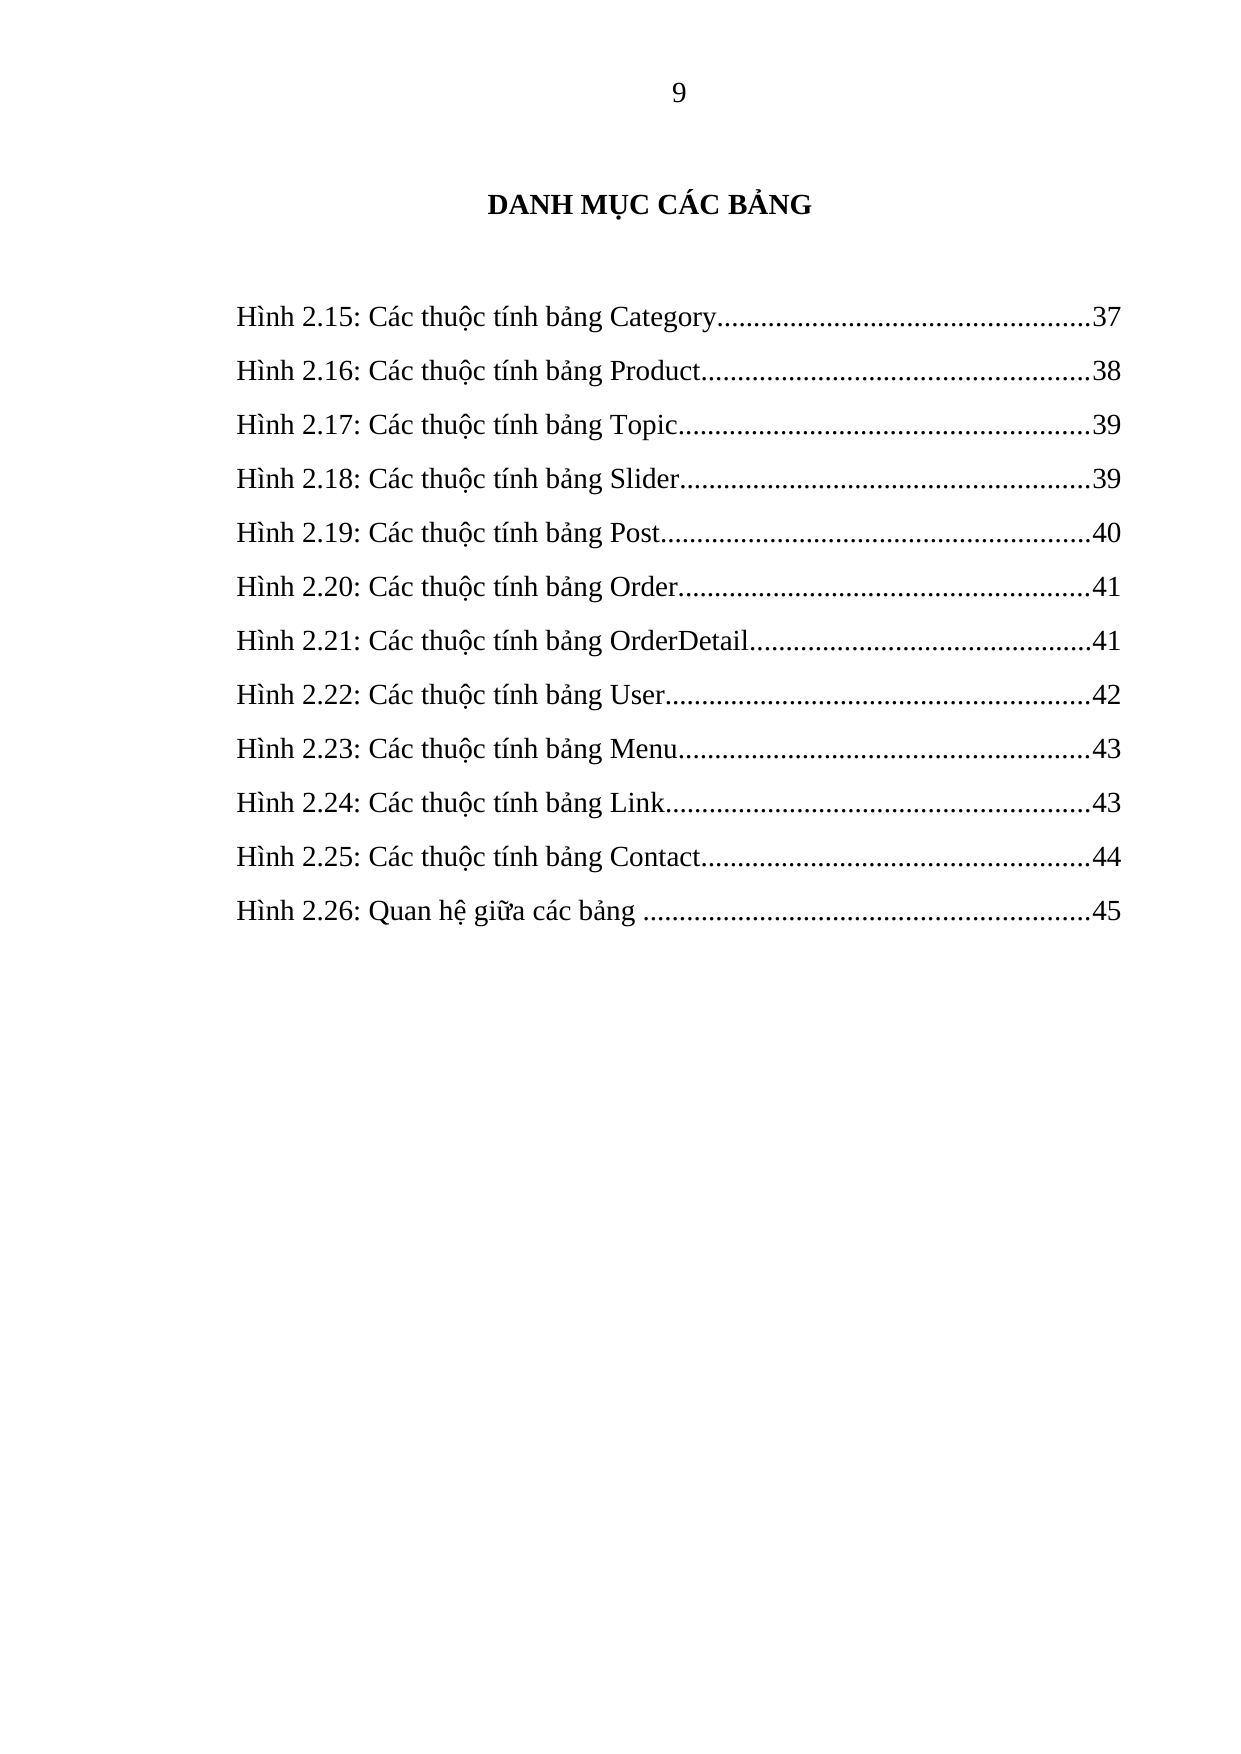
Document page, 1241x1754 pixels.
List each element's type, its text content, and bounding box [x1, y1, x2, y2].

subtitle DANH MỤC CÁC BẢNG [177, 187, 1122, 221]
text Hình 2.25: Các thuộc tính bảng Contact 44 [177, 839, 1122, 872]
text Hình 2.18: Các thuộc tính bảng Slider 39 [177, 461, 1122, 494]
text Hình 2.22: Các thuộc tính bảng User 42 [177, 677, 1122, 710]
text Hình 2.26: Quan hệ giữa các bảng 45 [177, 893, 1122, 926]
text Hình 2.15: Các thuộc tính bảng Category 37 [177, 299, 1122, 333]
text Hình 2.20: Các thuộc tính bảng Order 41 [177, 569, 1122, 602]
text Hình 2.17: Các thuộc tính bảng Topic 39 [177, 407, 1122, 441]
text Hình 2.24: Các thuộc tính bảng Link 43 [177, 785, 1122, 818]
text Hình 2.16: Các thuộc tính bảng Product 38 [177, 353, 1122, 387]
text Hình 2.21: Các thuộc tính bảng OrderDetail 41 [177, 623, 1122, 656]
text Hình 2.19: Các thuộc tính bảng Post. 40 [177, 515, 1122, 548]
text Hình 2.23: Các thuộc tính bảng Menu 43 [177, 731, 1122, 764]
